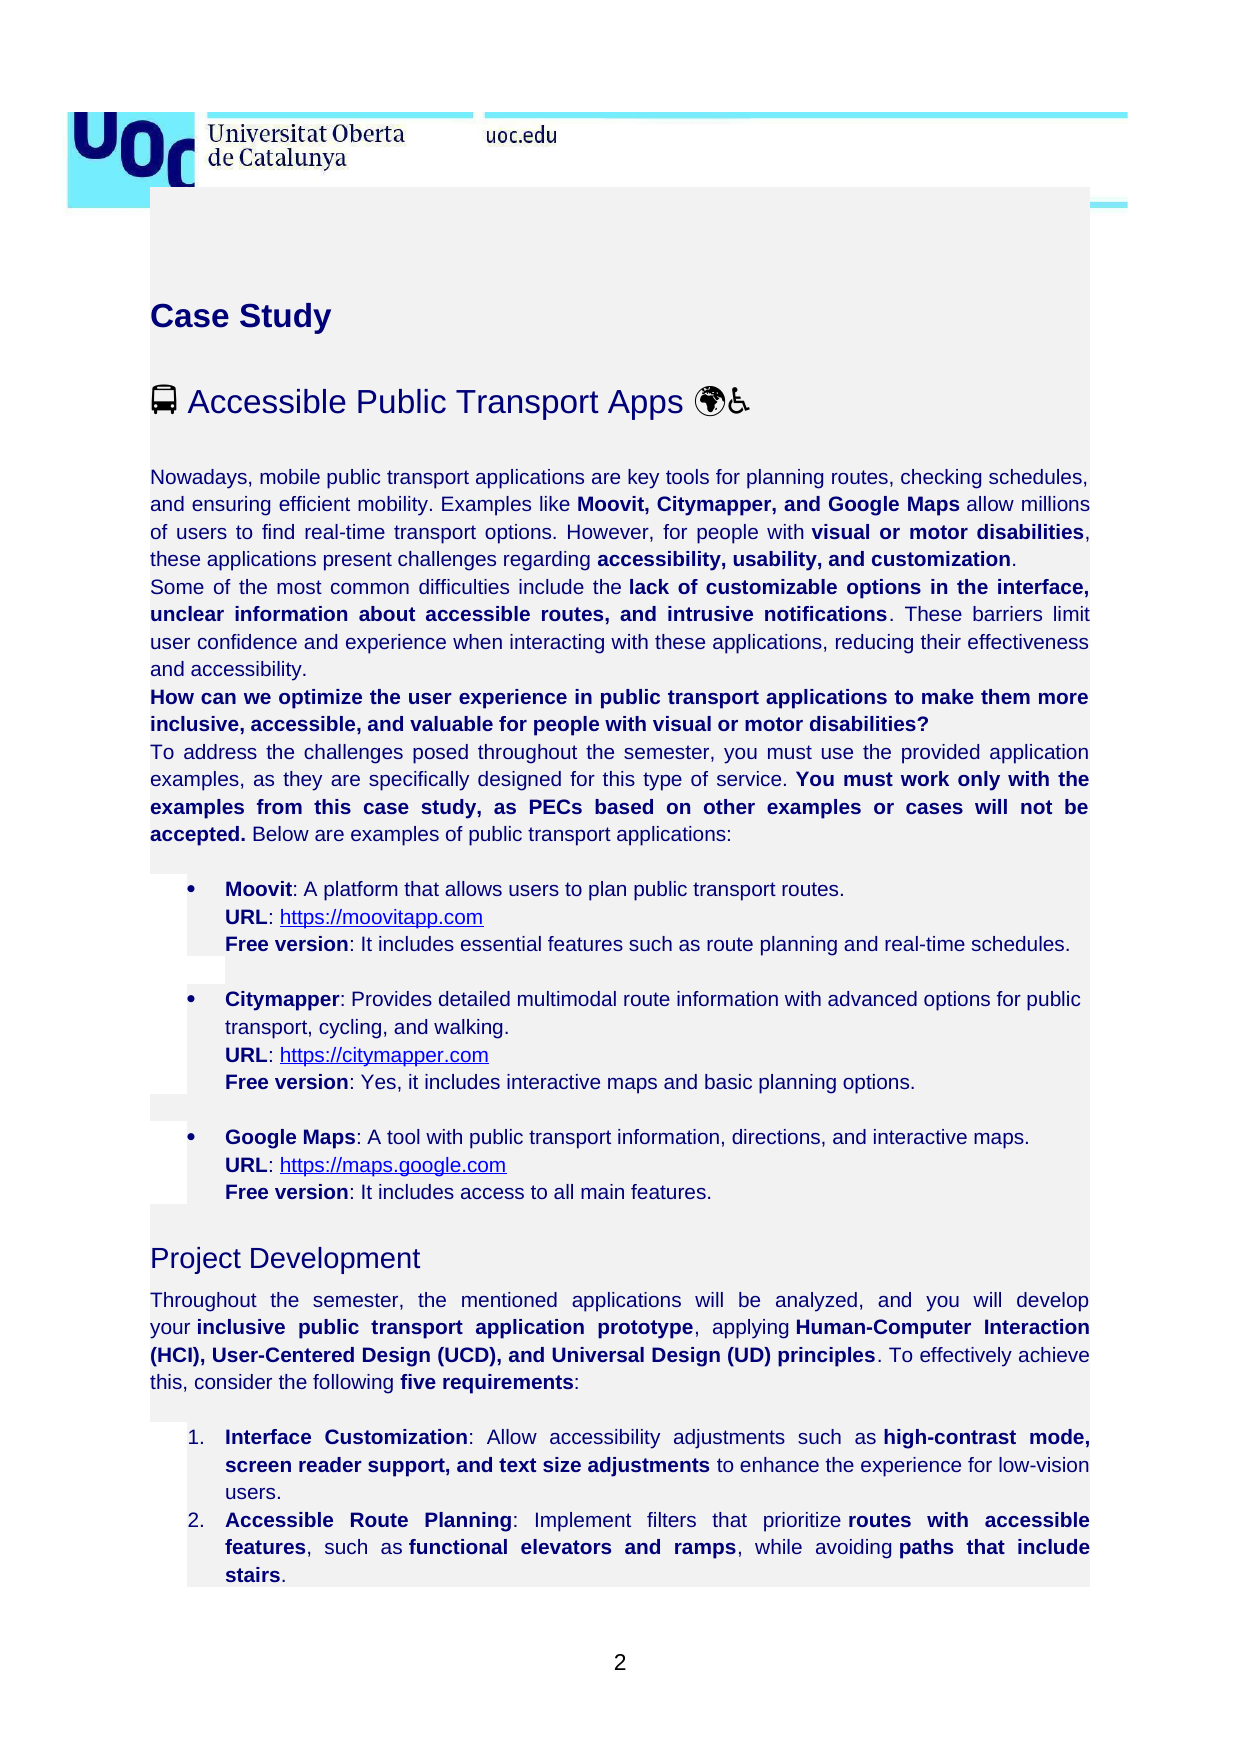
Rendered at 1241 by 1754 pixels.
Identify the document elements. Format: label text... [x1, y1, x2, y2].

text To address the challenges posed throughout the semester, you must use the provided application examples, as they are specifically designed for this type of service. You must work only with the examples from this case study, as PECs based on other examples or cases will not be accepted. Below are examples of public transport applications: [150, 740, 1090, 846]
subtitle 📱🚍 Accessible Public Transport Apps 🌍♿ [150, 378, 1090, 423]
list Interface Customization: Allow accessibility adjustments such as high-contrast mode, screen reader support, and text size adjustments to enhance the experience for low-vision users. [187, 1425, 1090, 1504]
text Throughout the semester, the mentioned applications will be analyzed, and you will develop your inclusive public transport application prototype, applying Human-Computer Interaction (HCI), User-Centered Design (UCD), and Universal Design (UD) principles. To effectively achieve this, consider the following five requirements: [150, 1288, 1090, 1394]
text Some of the most common difficulties include the lack of customizable options in the interface, unclear information about accessible routes, and intrusive notifications. These barriers limit user confidence and experience when interacting with these applications, reducing their effectiveness and accessibility. [150, 575, 1090, 681]
list Accessible Route Planning: Implement filters that prioritize routes with accessible features, such as functional elevators and ramps, while avoiding paths that include stairs. [187, 1508, 1090, 1587]
list Moovit: A platform that allows users to plan public transport routes. URL: https://moovitapp.com Free version: It includes essential features such as route planning and real-time schedules. [187, 877, 1090, 956]
text How can we optimize the user experience in public transport applications to make them more inclusive, accessible, and valuable for people with visual or motor disabilities? [150, 685, 1090, 736]
list Citymapper: Provides detailed multimodal route information with advanced options for public transport, cycling, and walking. URL: https://citymapper.com Free version: Yes, it includes interactive maps and basic planning options. [187, 987, 1090, 1094]
list Google Maps: A tool with public transport information, directions, and interactive maps. URL: https://maps.google.com Free version: It includes access to all main features. [187, 1125, 1090, 1204]
subtitle Project Development [150, 1241, 1090, 1274]
text Nowadays, mobile public transport applications are key tools for planning routes, checking schedules, and ensuring efficient mobility. Examples like Moovit, Citymapper, and Google Maps allow millions of users to find real-time transport options. However, for people with visual or motor disabilities, these applications present challenges regarding accessibility, usability, and customization. [150, 465, 1090, 571]
subtitle Case Study [150, 187, 1090, 335]
picture [62, 112, 1128, 216]
